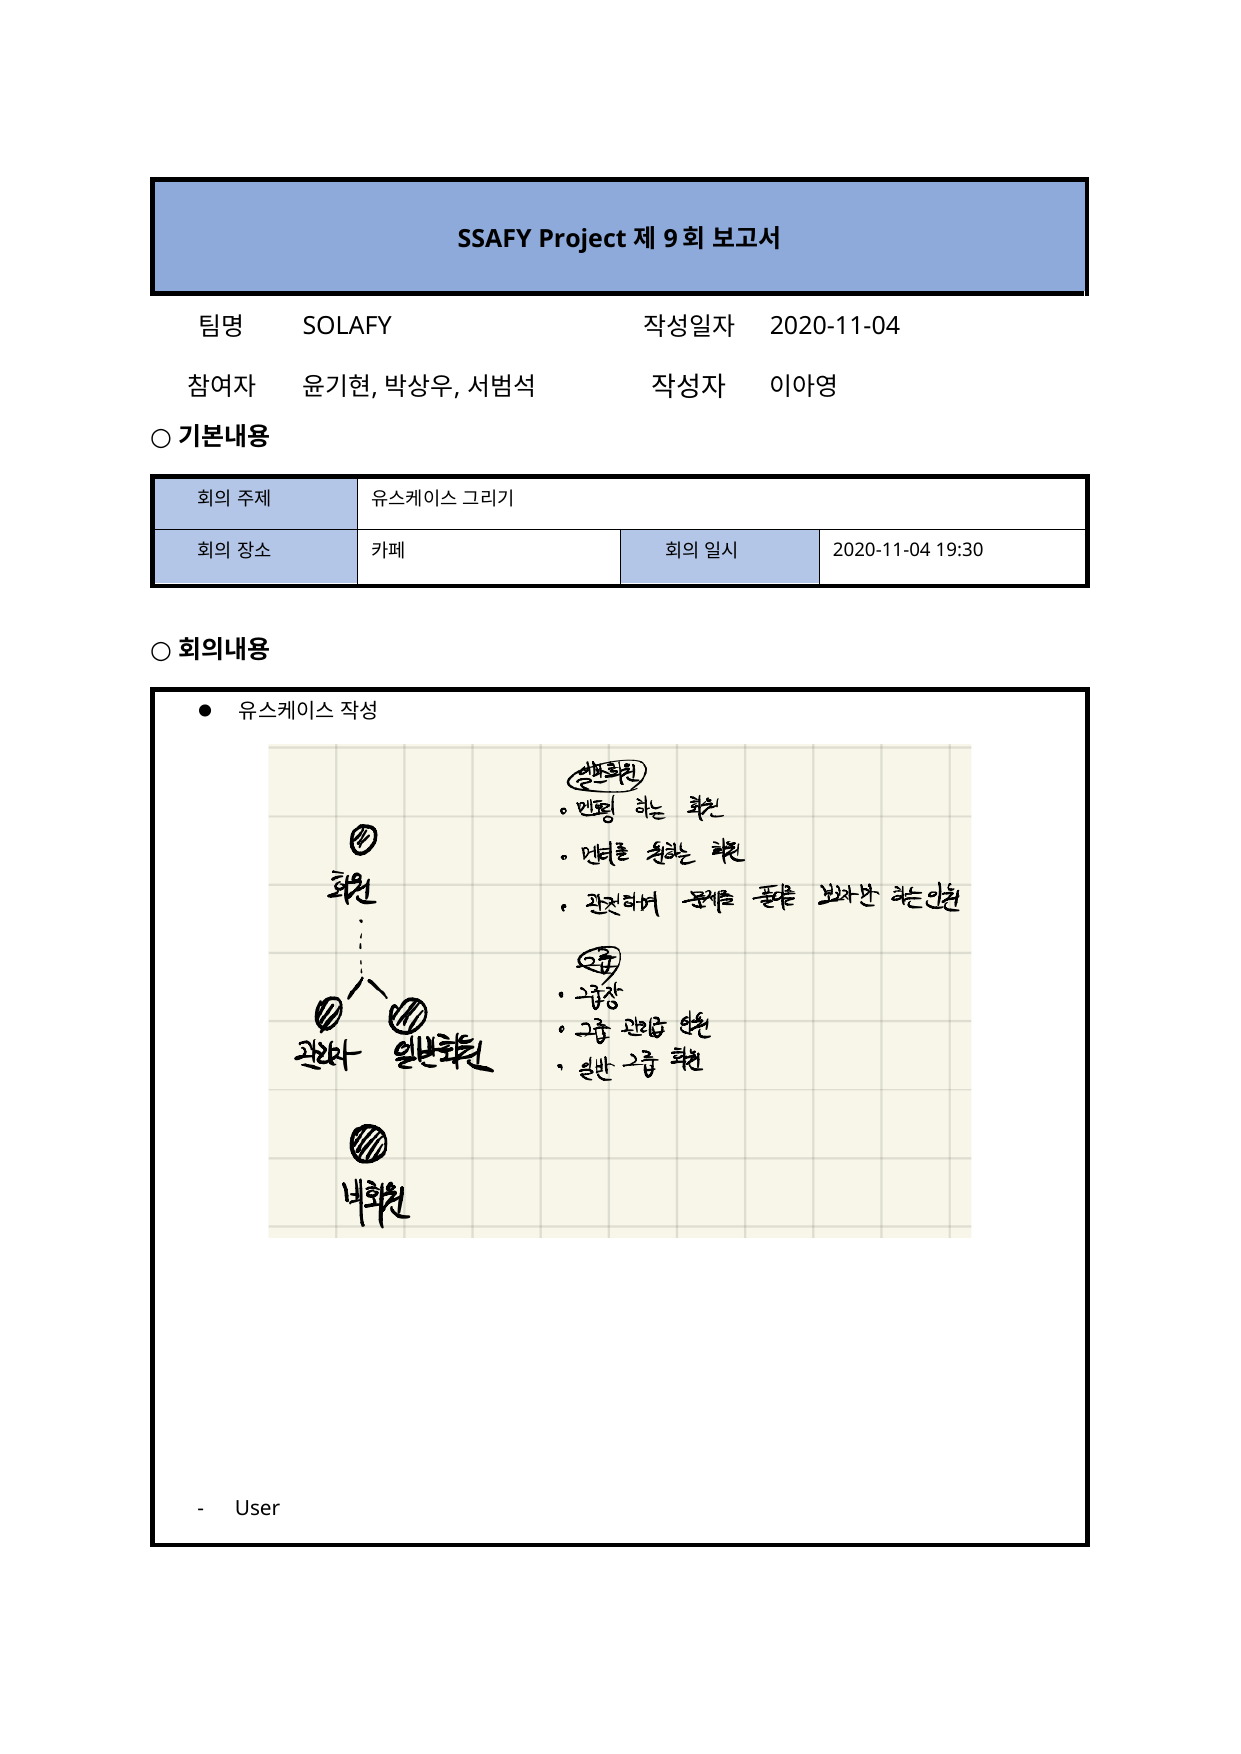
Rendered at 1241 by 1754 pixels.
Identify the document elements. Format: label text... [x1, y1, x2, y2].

table_header 유스케이스 그리기 [358, 479, 1085, 529]
table_cell 팀명 [152, 296, 291, 354]
table_cell 이아영 [759, 354, 1087, 416]
table_cell 작성일자 [620, 296, 758, 354]
table_cell SOLAFY [291, 296, 619, 354]
table_cell 카페 [358, 530, 620, 583]
table_cell 윤기현, 박상우, 서범석 [291, 354, 619, 416]
table_cell 회의 장소 [155, 530, 357, 583]
table_cell 작성자 [620, 354, 758, 416]
table_cell 회의 일시 [621, 530, 819, 583]
table_header SSAFY Project 제 9회 보고서 [155, 182, 1085, 291]
text ○ 기본내용 [150, 416, 1090, 452]
text ○ 회의내용 [150, 629, 1090, 665]
picture [268, 744, 972, 1238]
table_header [155, 692, 1085, 1543]
table_header 회의 주제 [155, 479, 357, 529]
table_cell 2020-11-04 [759, 291, 1087, 354]
table_cell 참여자 [152, 354, 291, 416]
table_cell 2020-11-04 19:30 [820, 530, 1085, 583]
